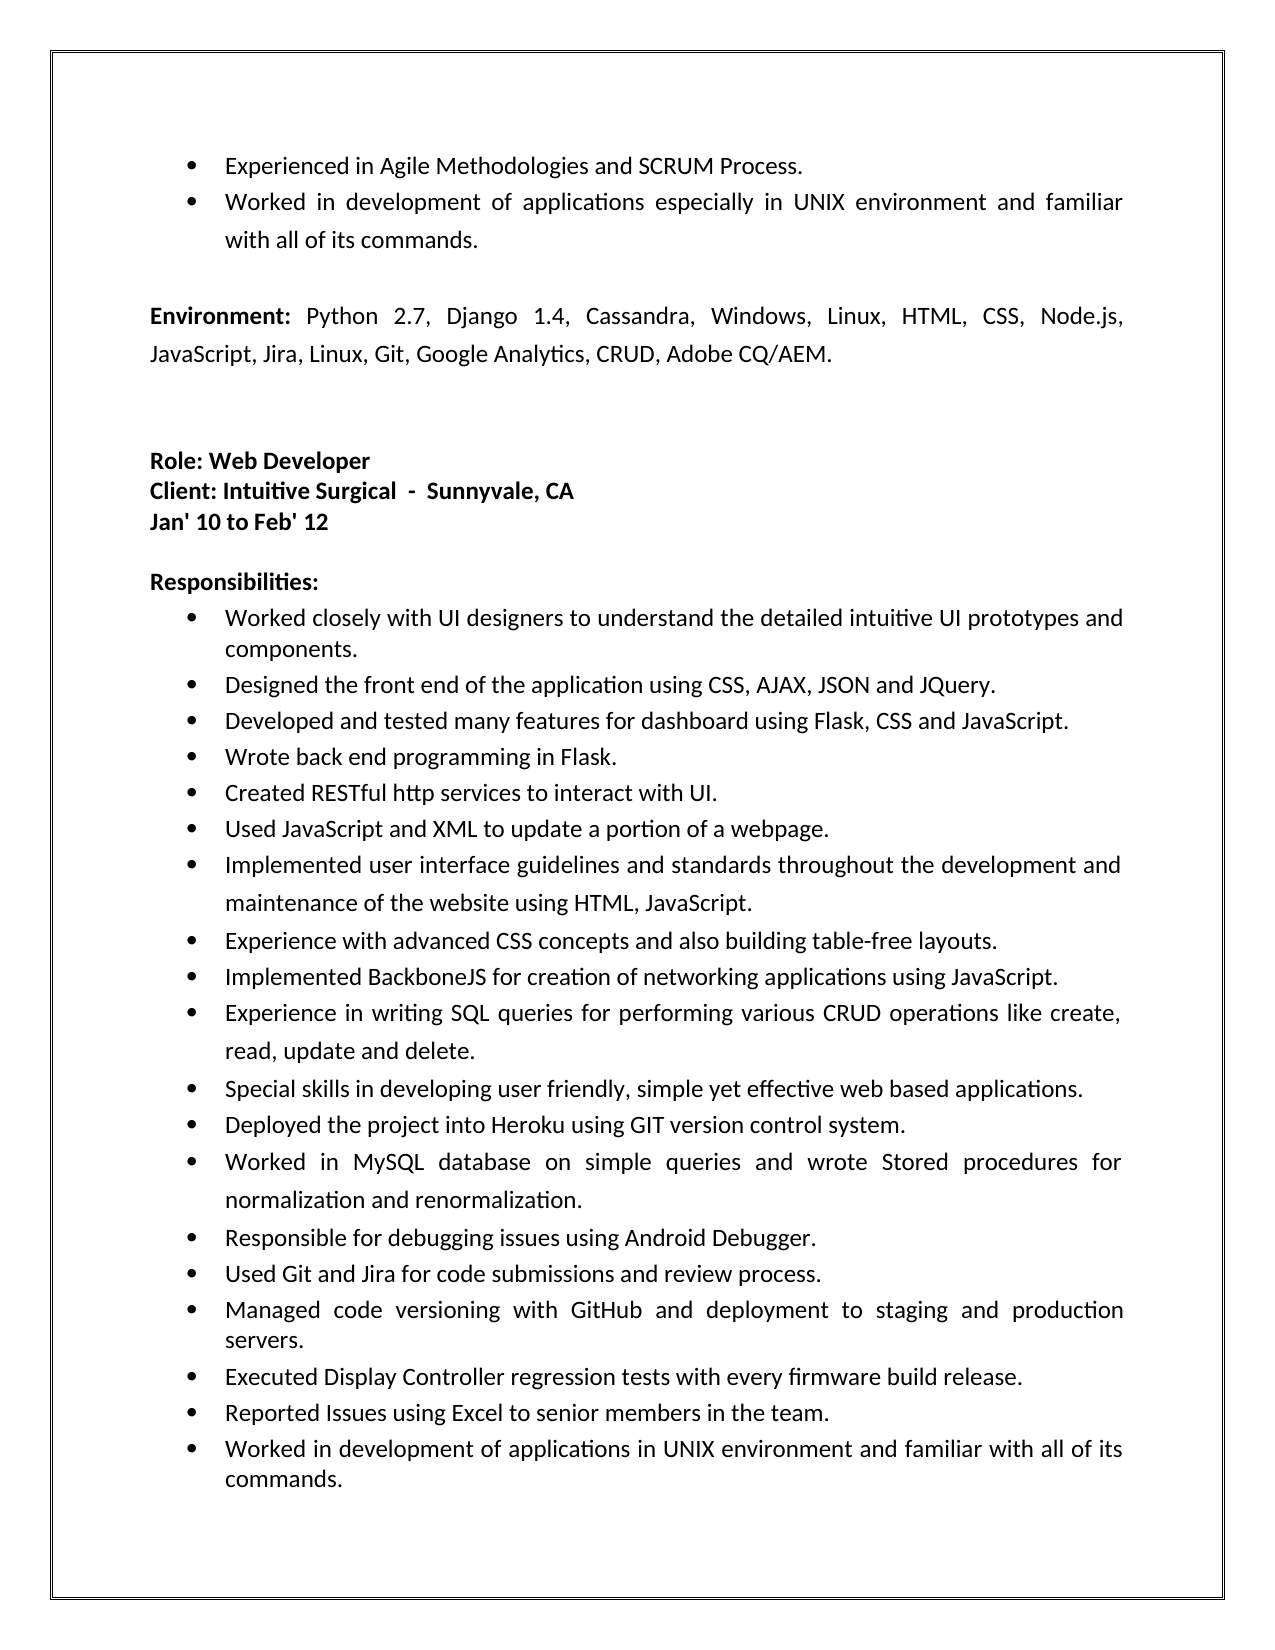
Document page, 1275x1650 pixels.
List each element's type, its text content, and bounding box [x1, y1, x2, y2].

list Experienced in Agile Methodologies and SCRUM Process. [187, 150, 1125, 181]
list Executed Display Controller regression tests with every firmware build release. [187, 1361, 1125, 1391]
text Client: Intuitive Surgical - Sunnyvale, CA [150, 475, 1125, 506]
list Implemented user interface guidelines and standards throughout the development and maintenance of the website using HTML, JavaScript. [187, 849, 1123, 918]
text Role: Web Developer [150, 445, 1125, 475]
list Deployed the project into Heroku using GIT version control system. [187, 1110, 1125, 1140]
list Worked in development of applications in UNIX environment and familiar with all of its commands. [187, 1433, 1125, 1494]
list Implemented BackboneJS for creation of networking applications using JavaScript. [187, 961, 1125, 992]
list Worked in MySQL database on simple queries and wrote Stored procedures for normalization and renormalization. [187, 1146, 1123, 1214]
list Responsible for debugging issues using Android Debugger. [187, 1222, 1125, 1252]
list Created RESTful http services to interact with UI. [187, 777, 1125, 807]
list Special skills in developing user friendly, simple yet effective web based applications. [187, 1074, 1125, 1104]
list Experience in writing SQL queries for performing various CRUD operations like create, read, update and delete. [187, 997, 1123, 1066]
list Developed and tested many features for dashboard using Flask, CSS and JavaScript. [187, 705, 1125, 735]
text Jan' 10 to Feb' 12 [150, 506, 1125, 536]
list Managed code versioning with GitHub and deployment to staging and production servers. [187, 1294, 1125, 1355]
list Wrote back end programming in Flask. [187, 741, 1125, 771]
list Worked closely with UI designers to understand the detailed intuitive UI prototypes and components. [187, 602, 1125, 663]
list Used JavaScript and XML to update a portion of a webpage. [187, 813, 1125, 843]
list Experience with advanced CSS concepts and also building table-free layouts. [187, 925, 1125, 956]
text Responsibilities: [150, 566, 1125, 597]
list Worked in development of applications especially in UNIX environment and familiar with all of its commands. [187, 186, 1125, 255]
list Used Git and Jira for code submissions and review process. [187, 1258, 1125, 1288]
list Reported Issues using Excel to senior members in the team. [187, 1397, 1125, 1427]
text Environment: Python 2.7, Django 1.4, Cassandra, Windows, Linux, HTML, CSS, Node.js, JavaScript, Jira, Linux, Git, Google Analytics, CRUD, Adobe CQ/AEM. [150, 300, 1125, 369]
list Designed the front end of the application using CSS, AJAX, JSON and JQuery. [187, 669, 1125, 699]
